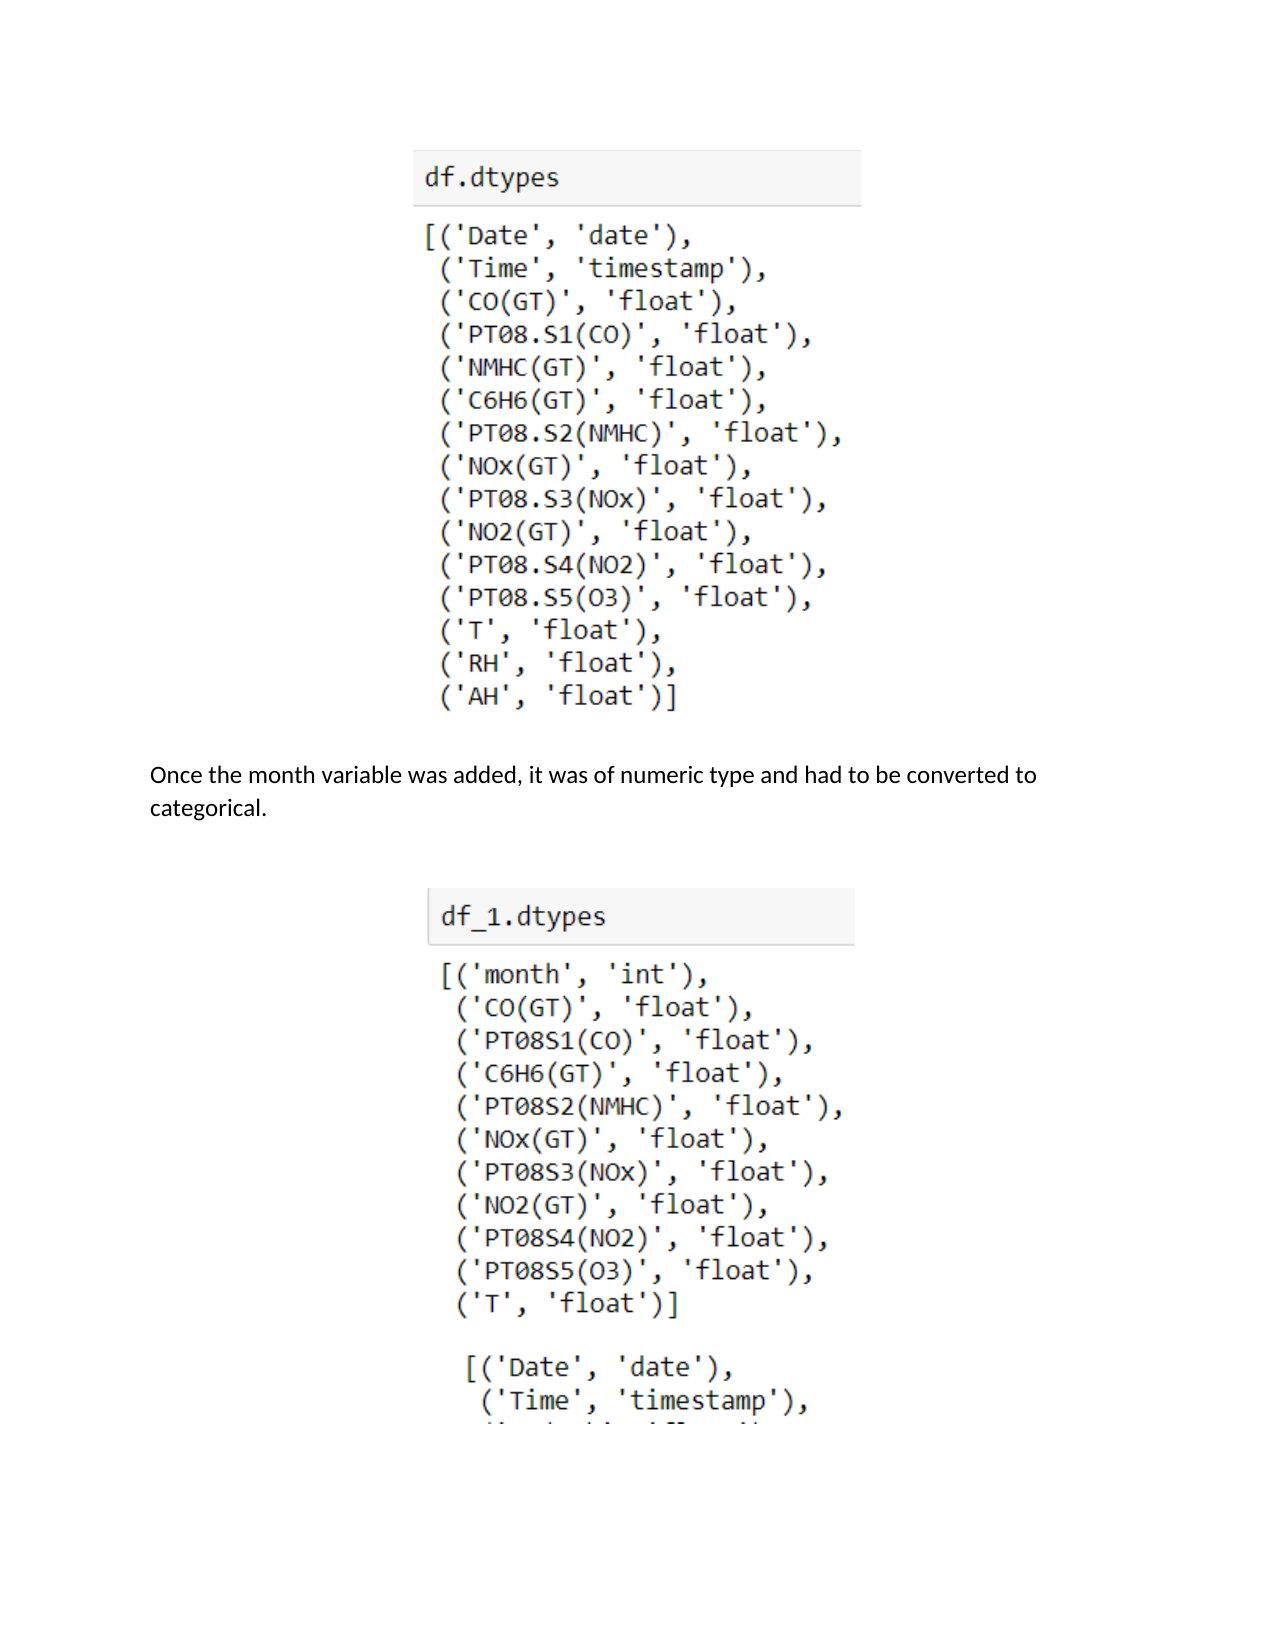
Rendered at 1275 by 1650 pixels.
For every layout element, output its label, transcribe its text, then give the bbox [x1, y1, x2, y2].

picture [420, 888, 855, 1325]
text Once the month variable was added, it was of numeric type and had to be converted to categorical. [150, 759, 1125, 823]
picture [413, 150, 862, 741]
picture [454, 1343, 821, 1424]
